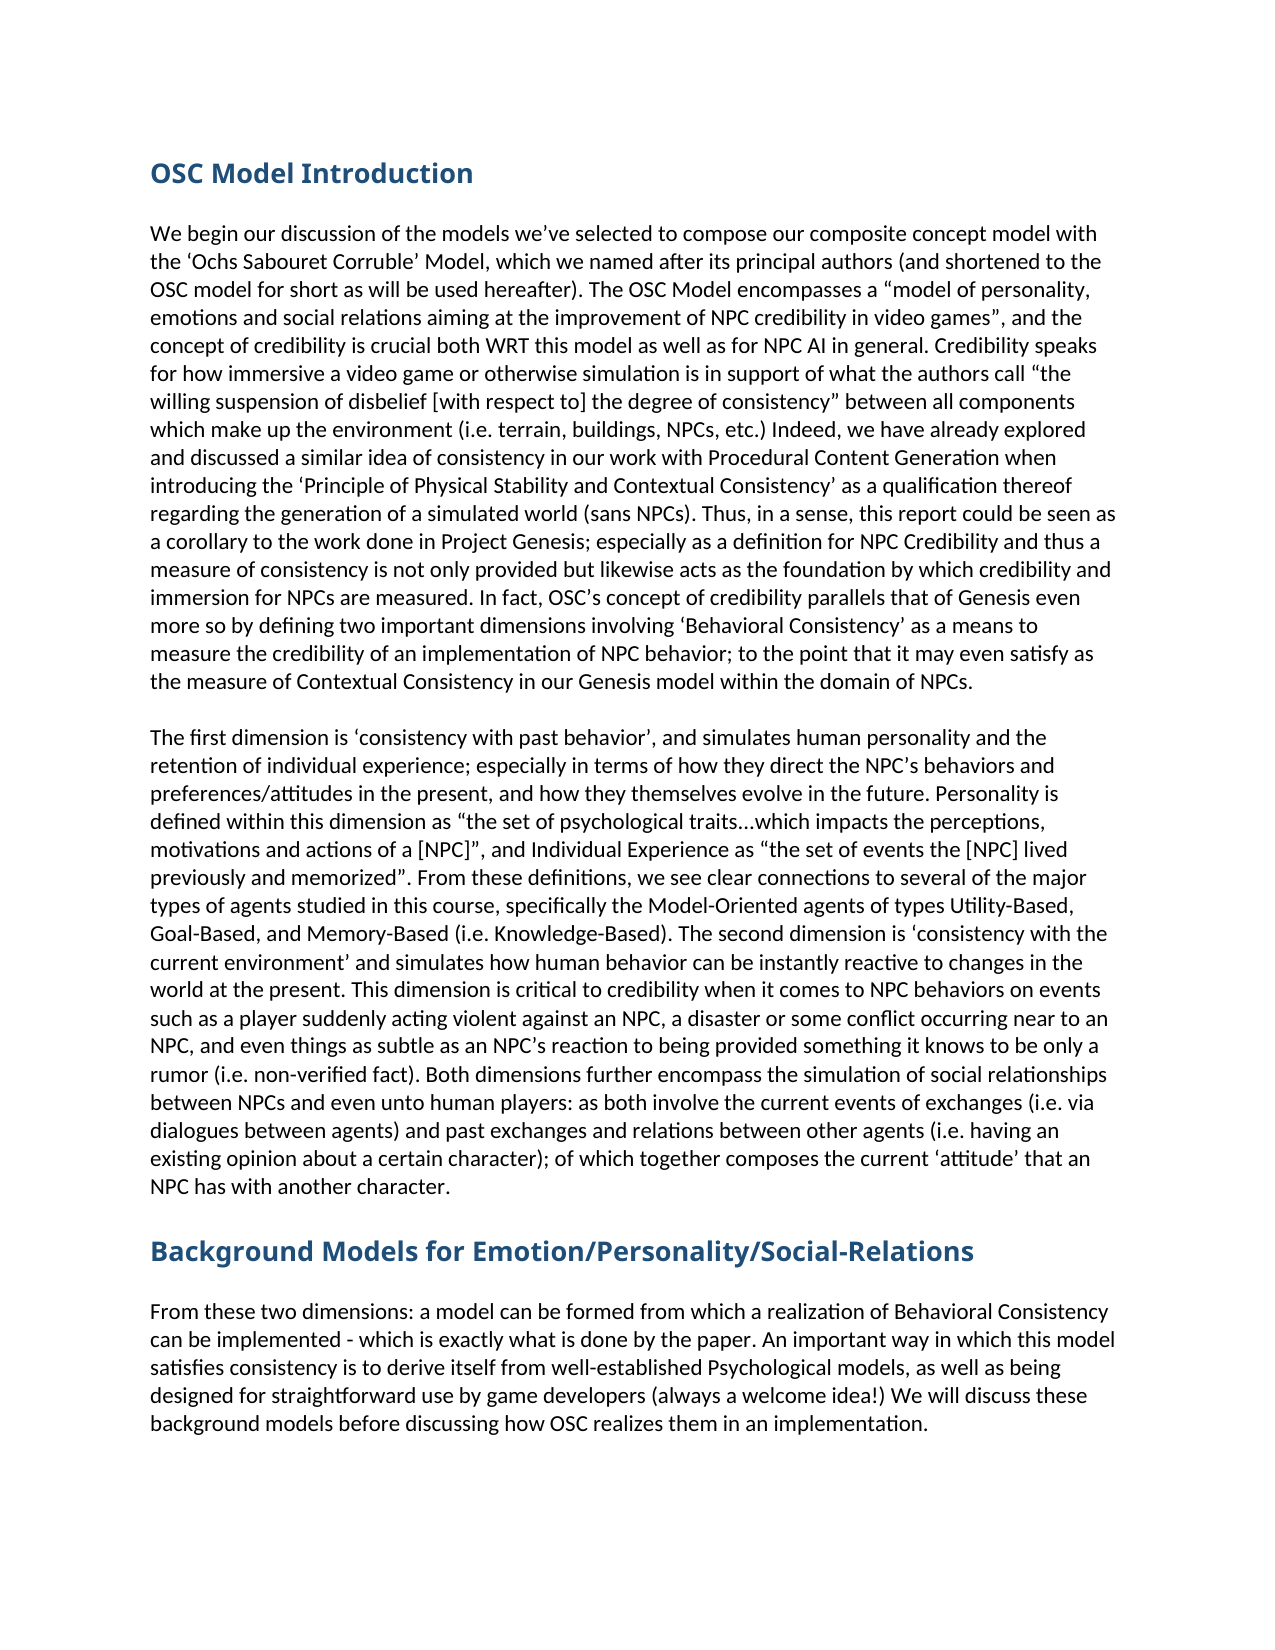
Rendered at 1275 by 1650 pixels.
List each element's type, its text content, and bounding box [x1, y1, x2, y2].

subtitle Background Models for Emotion/Personality/Social-Relations [150, 1232, 1125, 1269]
text We begin our discussion of the models we’ve selected to compose our composite concept model with the ‘Ochs Sabouret Corruble’ Model, which we named after its principal authors (and shortened to the OSC model for short as will be used hereafter). The OSC Model encompasses a “model of personality, emotions and social relations aiming at the improvement of NPC credibility in video games”, and the concept of credibility is crucial both WRT this model as well as for NPC AI in general. Credibility speaks for how immersive a video game or otherwise simulation is in support of what the authors call “the willing suspension of disbelief [with respect to] the degree of consistency” between all components which make up the environment (i.e. terrain, buildings, NPCs, etc.) Indeed, we have already explored and discussed a similar idea of consistency in our work with Procedural Content Generation when introducing the ‘Principle of Physical Stability and Contextual Consistency’ as a qualification thereof regarding the generation of a simulated world (sans NPCs). Thus, in a sense, this report could be seen as a corollary to the work done in Project Genesis; especially as a definition for NPC Credibility and thus a measure of consistency is not only provided but likewise acts as the foundation by which credibility and immersion for NPCs are measured. In fact, OSC’s concept of credibility parallels that of Genesis even more so by defining two important dimensions involving ‘Behavioral Consistency’ as a means to measure the credibility of an implementation of NPC behavior; to the point that it may even satisfy as the measure of Contextual Consistency in our Genesis model within the domain of NPCs. [150, 219, 1125, 695]
subtitle OSC Model Introduction [150, 154, 1125, 191]
text From these two dimensions: a model can be formed from which a realization of Behavioral Consistency can be implemented - which is exactly what is done by the paper. An important way in which this model satisfies consistency is to derive itself from well-established Psychological models, as well as being designed for straightforward use by game developers (always a welcome idea!) We will discuss these background models before discussing how OSC realizes them in an implementation. [150, 1297, 1125, 1437]
text The first dimension is ‘consistency with past behavior’, and simulates human personality and the retention of individual experience; especially in terms of how they direct the NPC’s behaviors and preferences/attitudes in the present, and how they themselves evolve in the future. Personality is defined within this dimension as “the set of psychological traits...which impacts the perceptions, motivations and actions of a [NPC]”, and Individual Experience as “the set of events the [NPC] lived previously and memorized”. From these definitions, we see clear connections to several of the major types of agents studied in this course, specifically the Model-Oriented agents of types Utility-Based, Goal-Based, and Memory-Based (i.e. Knowledge-Based). The second dimension is ‘consistency with the current environment’ and simulates how human behavior can be instantly reactive to changes in the world at the present. This dimension is critical to credibility when it comes to NPC behaviors on events such as a player suddenly acting violent against an NPC, a disaster or some conflict occurring near to an NPC, and even things as subtle as an NPC’s reaction to being provided something it knows to be only a rumor (i.e. non-verified fact). Both dimensions further encompass the simulation of social relationships between NPCs and even unto human players: as both involve the current events of exchanges (i.e. via dialogues between agents) and past exchanges and relations between other agents (i.e. having an existing opinion about a certain character); of which together composes the current ‘attitude’ that an NPC has with another character. [150, 723, 1125, 1200]
